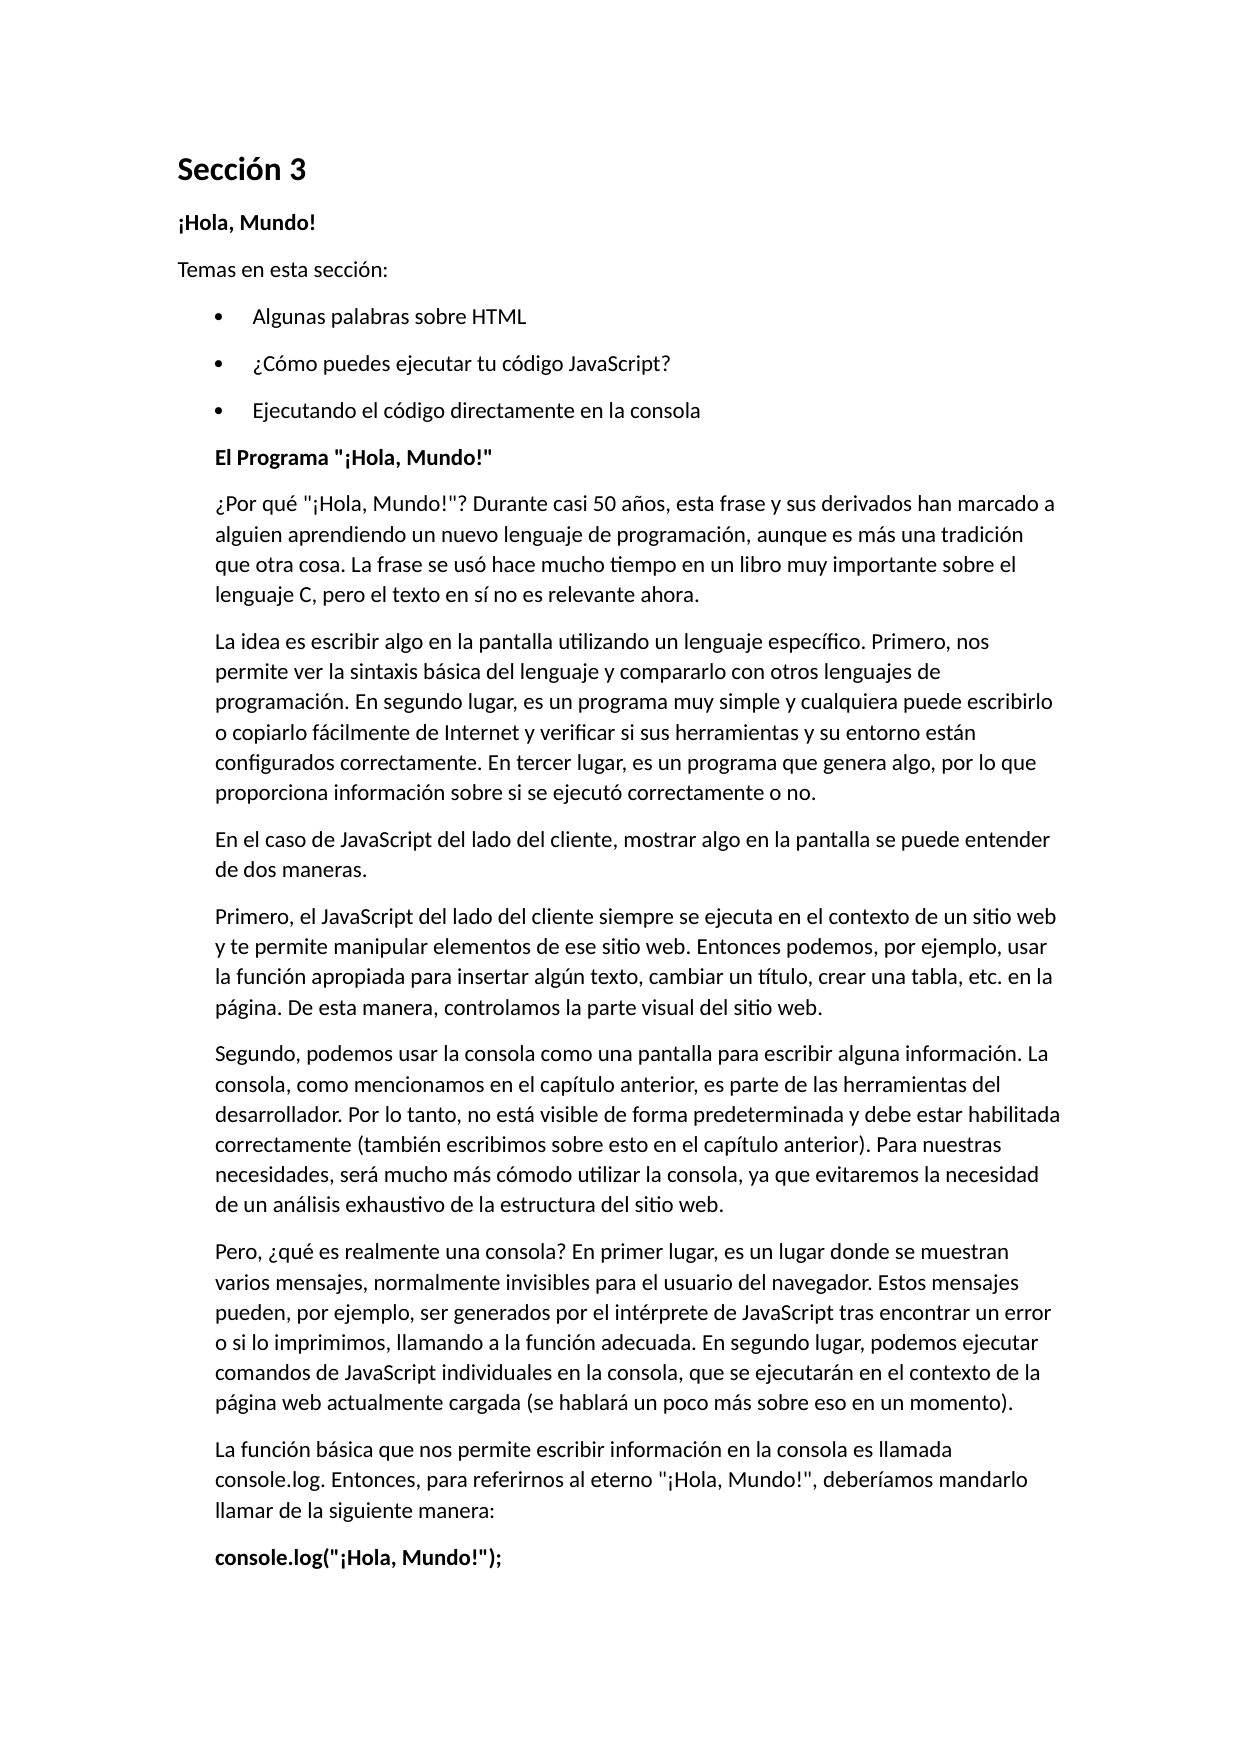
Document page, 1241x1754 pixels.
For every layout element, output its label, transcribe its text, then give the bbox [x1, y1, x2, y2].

list Ejecutando el código directamente en la consola [215, 396, 1063, 424]
text La idea es escribir algo en la pantalla utilizando un lenguaje específico. Primero, nos permite ver la sintaxis básica del lenguaje y compararlo con otros lenguajes de programación. En segundo lugar, es un programa muy simple y cualquiera puede escribirlo o copiarlo fácilmente de Internet y verificar si sus herramientas y su entorno están configurados correctamente. En tercer lugar, es un programa que genera algo, por lo que proporciona información sobre si se ejecutó correctamente o no. [215, 627, 1063, 806]
text ¿Por qué "¡Hola, Mundo!"? Durante casi 50 años, esta frase y sus derivados han marcado a alguien aprendiendo un nuevo lenguaje de programación, aunque es más una tradición que otra cosa. La frase se usó hace mucho tiempo en un libro muy importante sobre el lenguaje C, pero el texto en sí no es relevante ahora. [215, 489, 1063, 608]
list ¿Cómo puedes ejecutar tu código JavaScript? [215, 349, 1063, 377]
text console.log("¡Hola, Mundo!"); [215, 1543, 1063, 1571]
text Pero, ¿qué es realmente una consola? En primer lugar, es un lugar donde se muestran varios mensajes, normalmente invisibles para el usuario del navegador. Estos mensajes pueden, por ejemplo, ser generados por el intérprete de JavaScript tras encontrar un error o si lo imprimimos, llamando a la función adecuada. En segundo lugar, podemos ejecutar comandos de JavaScript individuales en la consola, que se ejecutarán en el contexto de la página web actualmente cargada (se hablará un poco más sobre eso en un momento). [215, 1237, 1063, 1416]
text Temas en esta sección: [177, 255, 1063, 283]
text Segundo, podemos usar la consola como una pantalla para escribir alguna información. La consola, como mencionamos en el capítulo anterior, es parte de las herramientas del desarrollador. Por lo tanto, no está visible de forma predeterminada y debe estar habilitada correctamente (también escribimos sobre esto en el capítulo anterior). Para nuestras necesidades, será mucho más cómodo utilizar la consola, ya que evitaremos la necesidad de un análisis exhaustivo de la estructura del sitio web. [215, 1039, 1063, 1218]
text Sección 3 [177, 148, 1063, 188]
text En el caso de JavaScript del lado del cliente, mostrar algo en la pantalla se puede entender de dos maneras. [215, 825, 1063, 883]
text Primero, el JavaScript del lado del cliente siempre se ejecuta en el contexto de un sitio web y te permite manipular elementos de ese sitio web. Entonces podemos, por ejemplo, usar la función apropiada para insertar algún texto, cambiar un título, crear una tabla, etc. en la página. De esta manera, controlamos la parte visual del sitio web. [215, 902, 1063, 1021]
text La función básica que nos permite escribir información en la consola es llamada console.log. Entonces, para referirnos al eterno "¡Hola, Mundo!", deberíamos mandarlo llamar de la siguiente manera: [215, 1435, 1063, 1524]
text El Programa "¡Hola, Mundo!" [215, 443, 1063, 471]
text ¡Hola, Mundo! [177, 208, 1063, 236]
list Algunas palabras sobre HTML [215, 302, 1063, 330]
